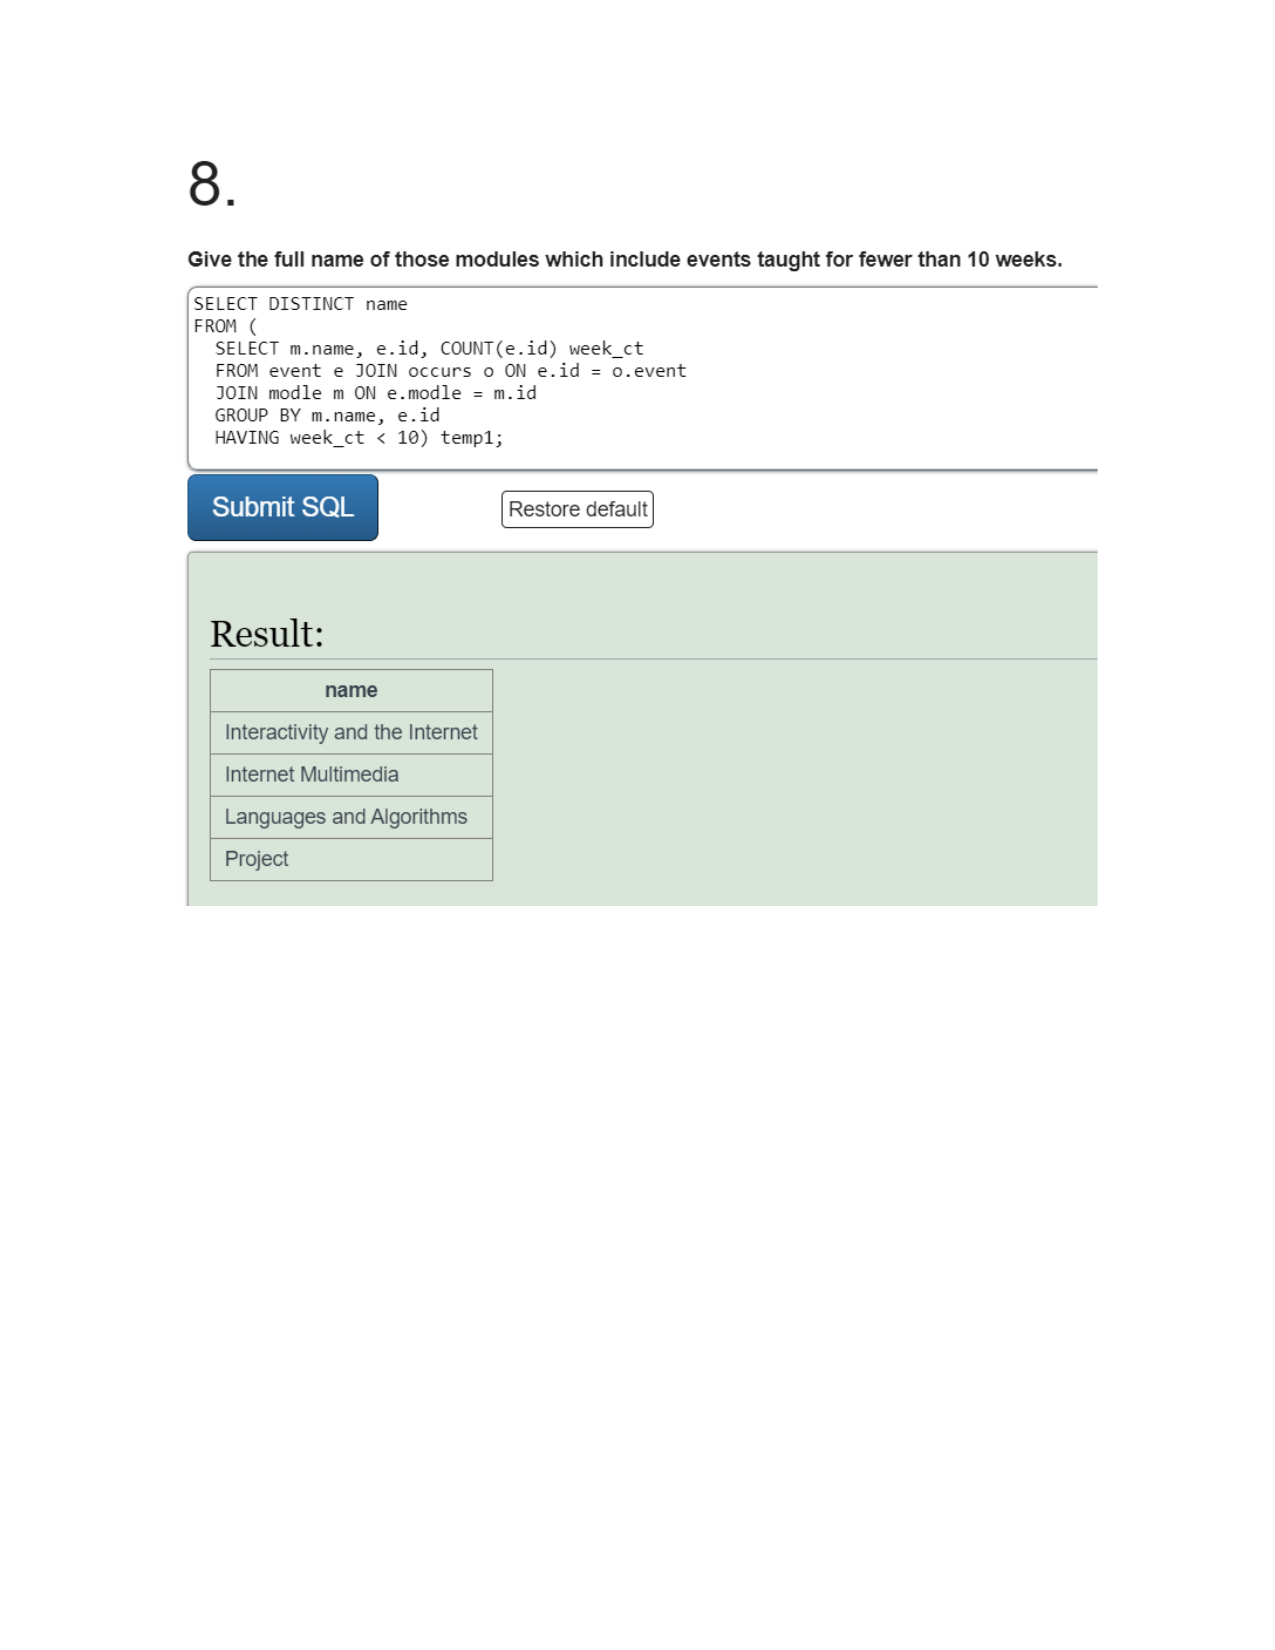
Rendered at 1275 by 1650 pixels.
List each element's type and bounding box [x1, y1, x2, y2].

picture [177, 147, 1098, 906]
